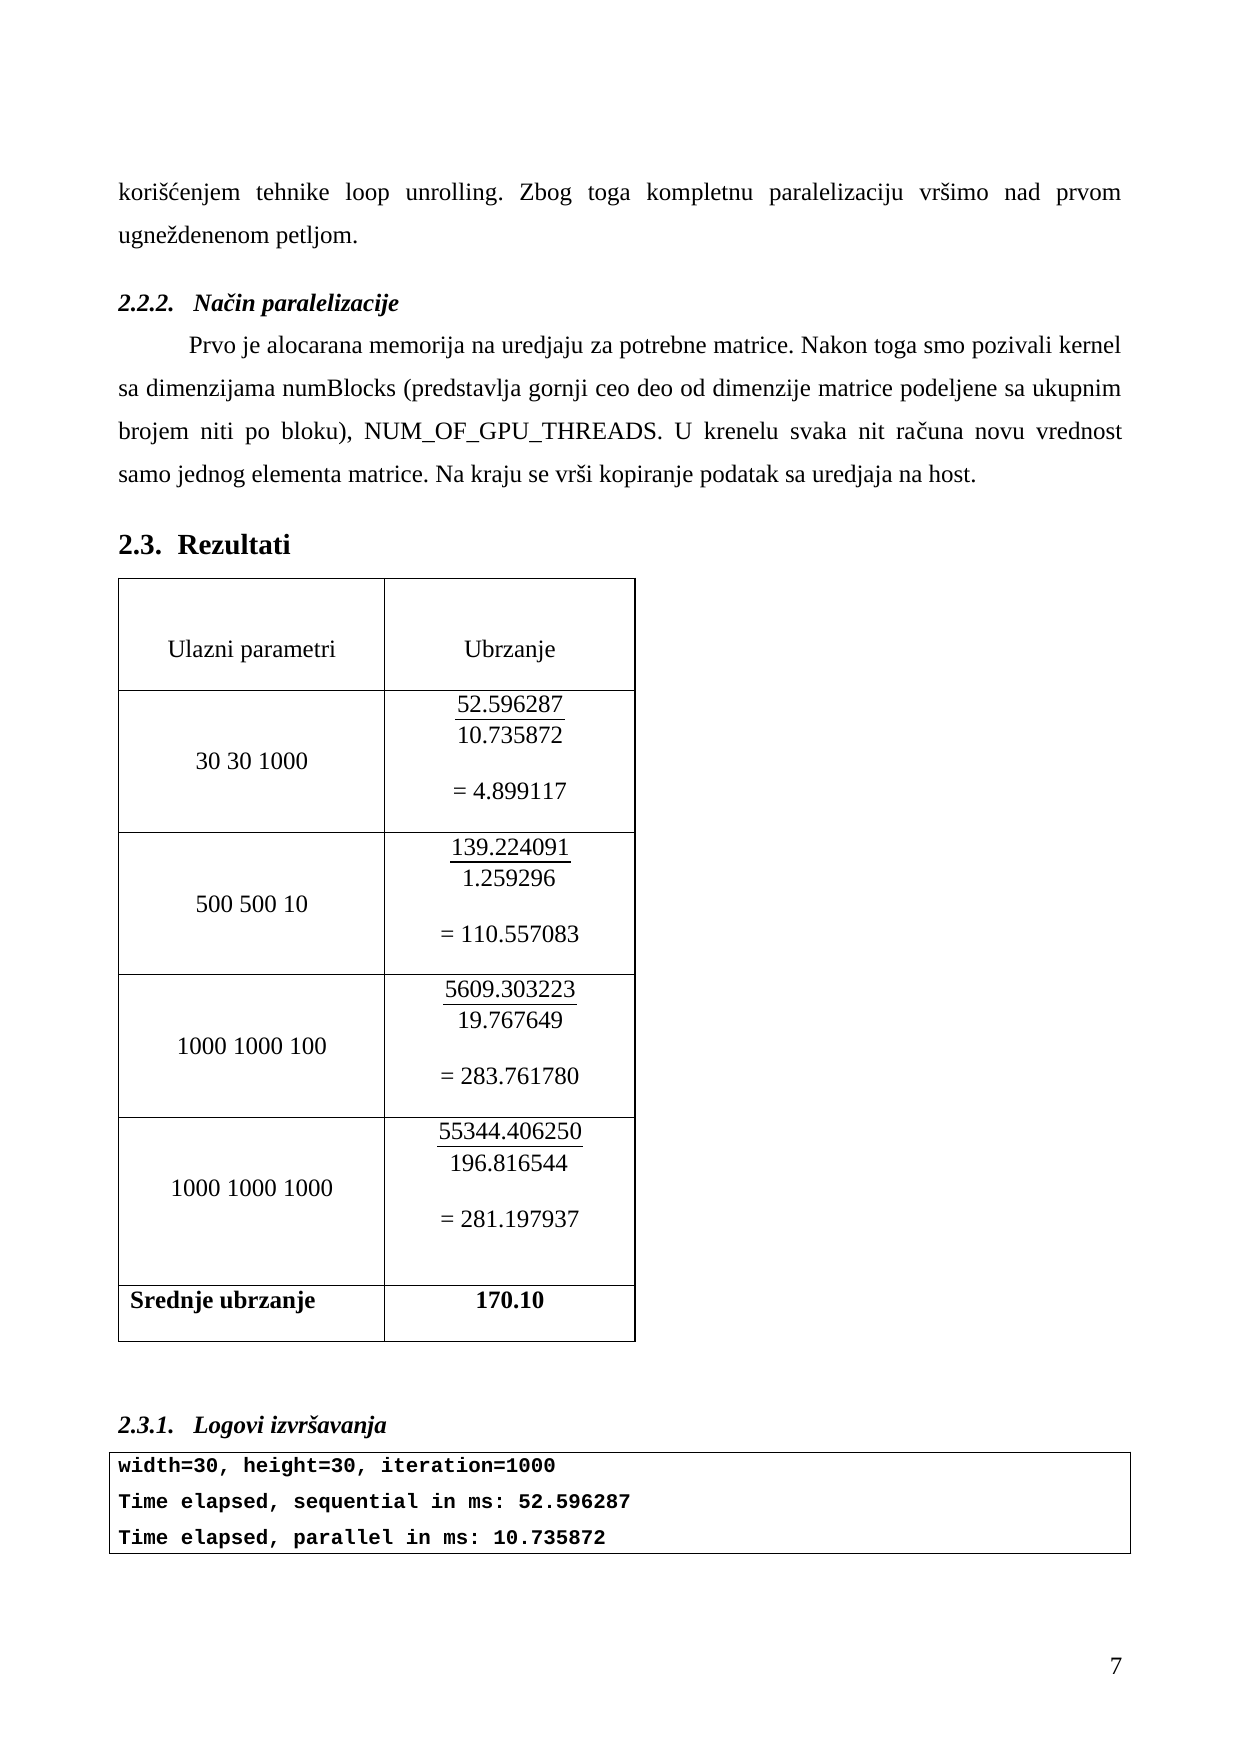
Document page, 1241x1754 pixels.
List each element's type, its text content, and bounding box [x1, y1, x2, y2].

table_cell 500 500 10 [119, 833, 384, 974]
text width=30, height=30, iteration=1000 [110, 1453, 1130, 1478]
table_cell 170.10 [385, 1286, 634, 1341]
text Način paralelizacije [118, 288, 1122, 317]
text Logovi izvršavanja [118, 1410, 1122, 1439]
text Rezultati [118, 527, 1122, 561]
table_cell = 281.197937 [385, 1118, 634, 1284]
table_cell 1000 1000 100 [119, 975, 384, 1117]
text Prvo je alocarana memorija na uredjaju za potrebne matrice. Nakon toga smo pozivali kernel sa dimenzijama numBlocks (predstavlja gornji ceo deo od dimenzije matrice podeljene sa ukupnim brojem niti po bloku), NUM_OF_GPU_THREADS. U krenelu svaka nit računa novu vrednost samo jednog elementa matrice. Na kraju se vrši kopiranje podatak sa uredjaja na host. [118, 330, 1122, 488]
table_cell = 110.557083 [385, 833, 634, 974]
text Time elapsed, parallel in ms: 10.735872 [110, 1524, 1130, 1553]
table_cell Srednje ubrzanje [119, 1286, 384, 1341]
table_cell = 283.761780 [385, 975, 634, 1117]
table_header Ulazni parametri [119, 579, 384, 689]
table_cell 30 30 1000 [119, 691, 384, 832]
text Time elapsed, sequential in ms: 52.596287 [110, 1488, 1130, 1514]
table_cell = 4.899117 [385, 691, 634, 832]
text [118, 177, 1122, 249]
table_cell 1000 1000 1000 [119, 1118, 384, 1284]
table_header Ubrzanje [385, 579, 634, 689]
